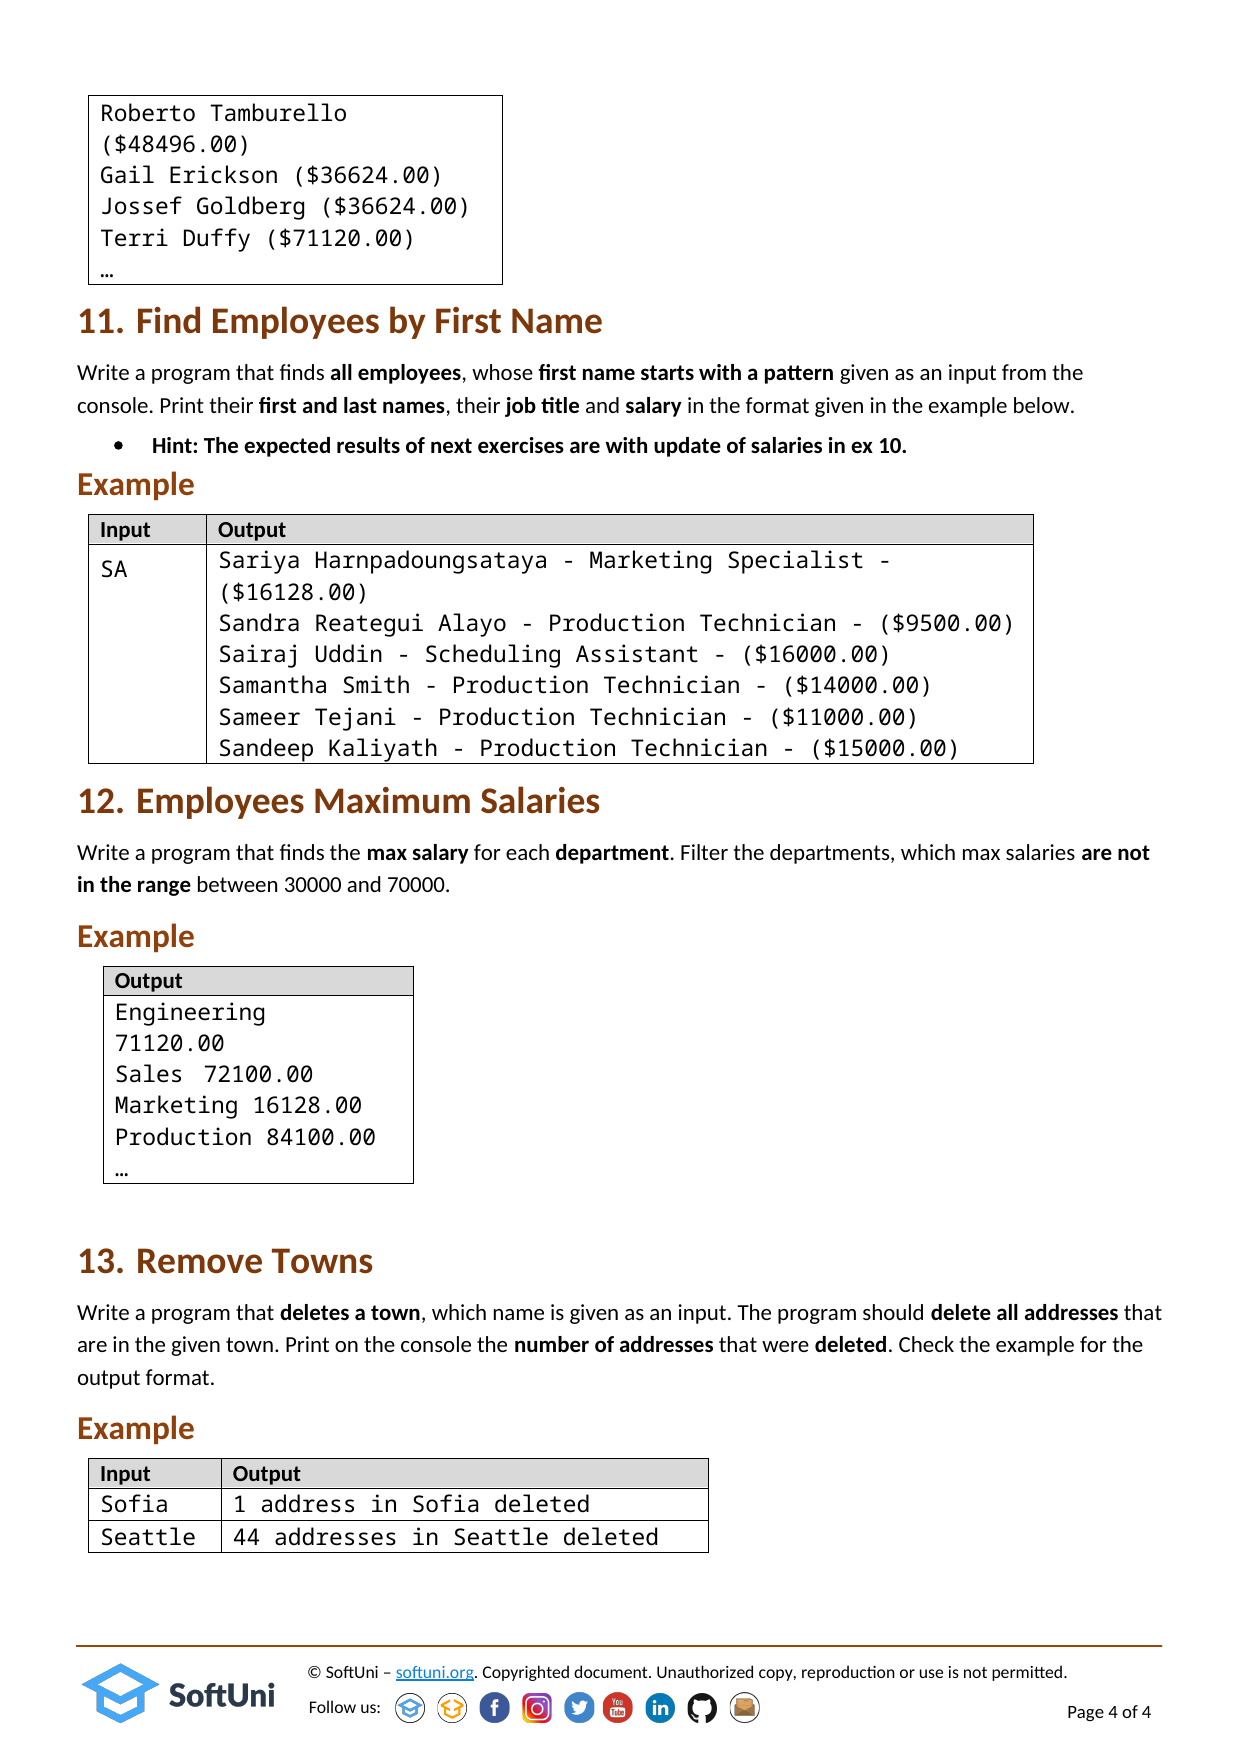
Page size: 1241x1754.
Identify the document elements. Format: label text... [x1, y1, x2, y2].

table_cell Sariya Harnpadoungsataya - Marketing Specialist - ($16128.00) Sandra Reategui Alayo - Production Technician - ($9500.00) Sairaj Uddin - Scheduling Assistant - ($16000.00) Samantha Smith - Production Technician - ($14000.00) Sameer Tejani - Production Technician - ($11000.00) Sandeep Kaliyath - Production Technician - ($15000.00) [207, 545, 1033, 763]
text Write a program that finds the max salary for each department. Filter the departments, which max salaries are not in the range between 30000 and 70000. [77, 838, 1163, 898]
list Hint: The expected results of next exercises are with update of salaries in ex 10. [114, 431, 1163, 459]
picture [645, 1714, 654, 1723]
picture [564, 1692, 595, 1723]
table_header Output [222, 1459, 708, 1487]
table_header Output [207, 515, 1033, 543]
table_header Input [89, 1459, 221, 1487]
picture [75, 1658, 281, 1729]
table_cell Sofia [89, 1489, 221, 1520]
subtitle Find Employees by First Name [77, 297, 1163, 343]
picture [659, 1705, 668, 1715]
picture [729, 1692, 760, 1723]
picture [395, 1693, 425, 1723]
text Write a program that deletes a town, which name is given as an input. The program should delete all addresses that are in the given town. Print on the console the number of addresses that were deleted. Check the example for the output format. [77, 1298, 1163, 1391]
subtitle Remove Towns [77, 1237, 1163, 1283]
table_header Input [89, 515, 206, 543]
subtitle Example [77, 463, 1163, 504]
table_cell 44 addresses in Seattle deleted [222, 1521, 708, 1552]
picture [479, 1692, 510, 1723]
subtitle Example [77, 915, 1163, 955]
table_cell Engineering 71120.00 Sales 72100.00 Marketing 16128.00 Production 84100.00 … [104, 996, 413, 1183]
picture [522, 1693, 552, 1723]
table_cell Seattle [89, 1521, 221, 1552]
picture [437, 1693, 467, 1723]
picture [666, 1714, 675, 1723]
picture [687, 1693, 717, 1723]
text Write a program that finds all employees, whose first name starts with a pattern given as an input from the console. Print their first and last names, their job title and salary in the format given in the example below. [77, 358, 1163, 419]
table_cell Roberto Tamburello ($48496.00) Gail Erickson ($36624.00) Jossef Goldberg ($36624.00) Terri Duffy ($71120.00) … [89, 96, 502, 284]
picture [602, 1692, 633, 1723]
table_header Output [104, 967, 413, 995]
picture [645, 1693, 654, 1702]
subtitle Example [77, 1407, 1163, 1448]
picture [666, 1693, 675, 1702]
table_cell 1 address in Sofia deleted [222, 1489, 708, 1520]
subtitle Employees Maximum Salaries [77, 777, 1163, 823]
table_cell SA [89, 545, 206, 763]
